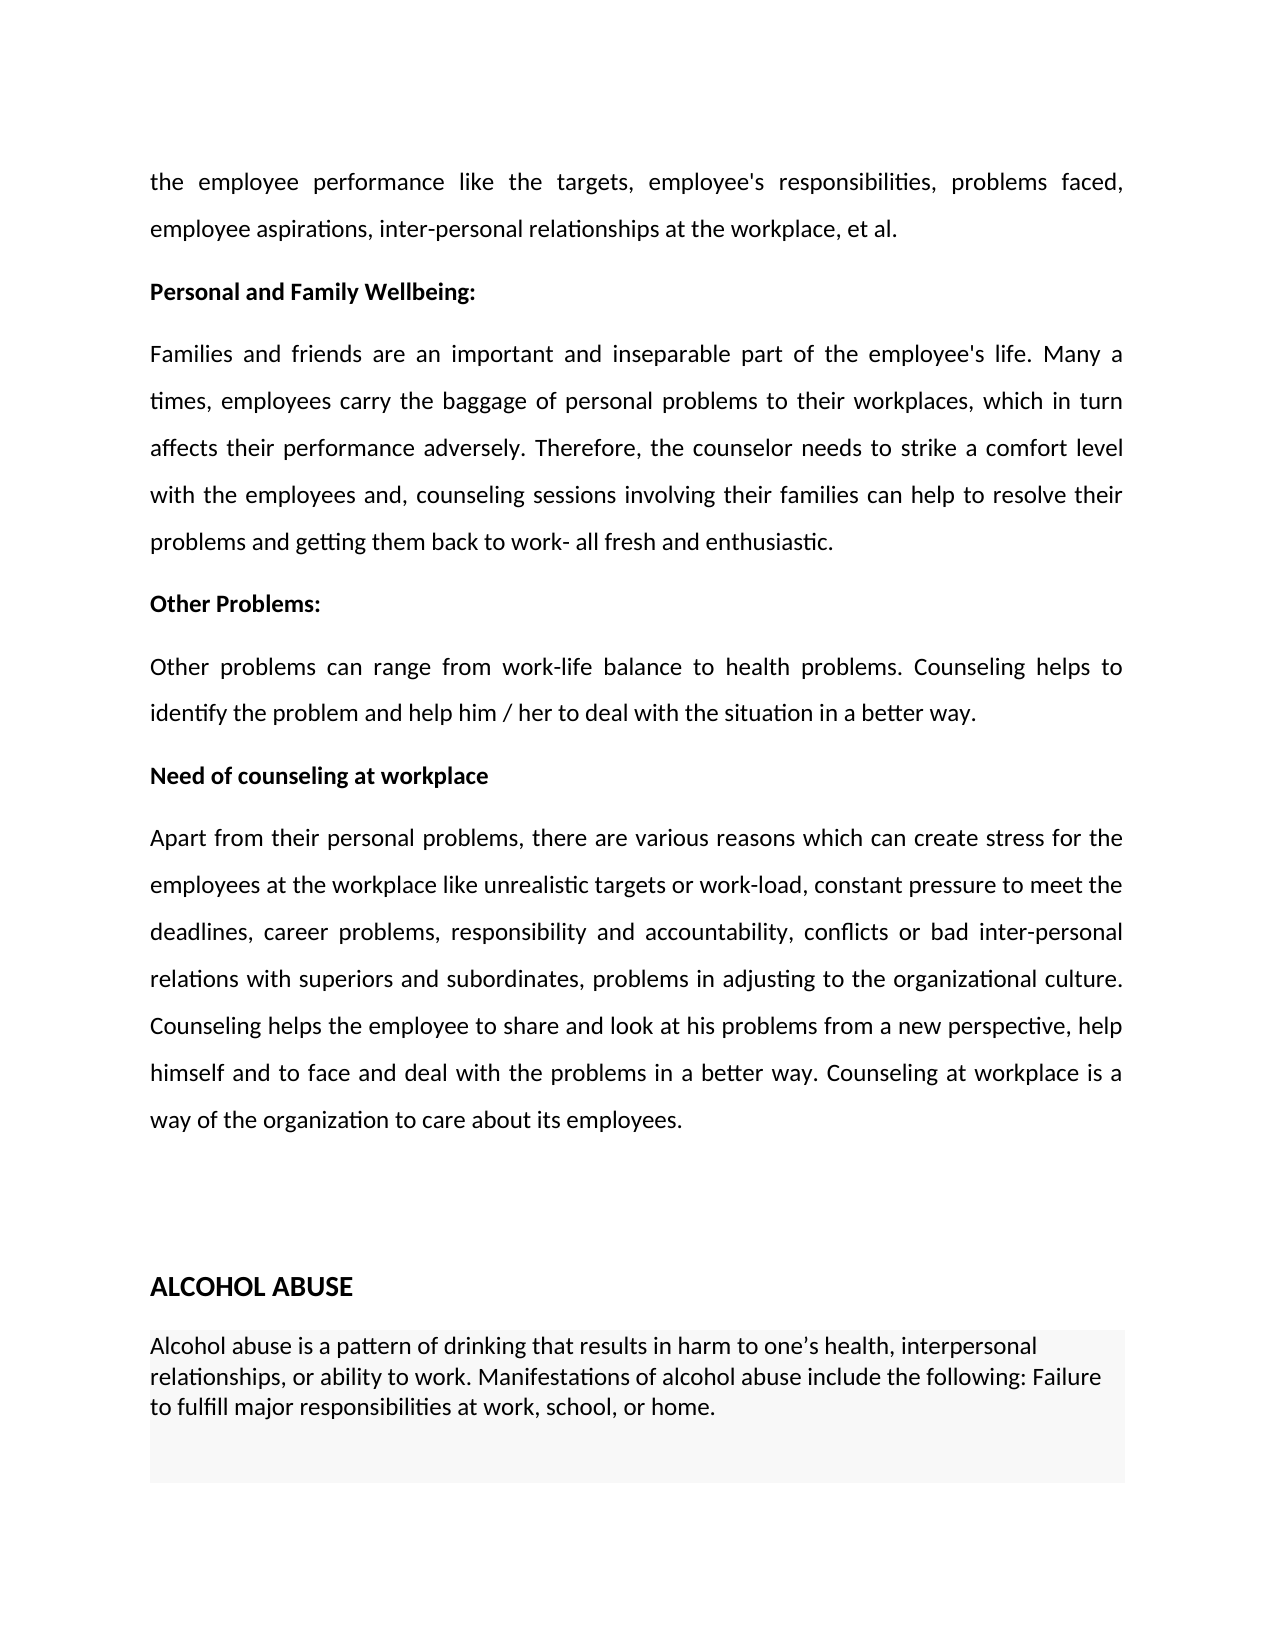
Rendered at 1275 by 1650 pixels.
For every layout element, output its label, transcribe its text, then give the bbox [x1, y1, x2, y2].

text Other problems can range from work-life balance to health problems. Counseling helps to identify the problem and help him / her to deal with the situation in a better way. [150, 634, 1125, 728]
text Personal and Family Wellbeing: [150, 259, 1125, 306]
text ALCOHOL ABUSE [150, 1268, 1125, 1304]
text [150, 150, 1125, 244]
text Need of counseling at workplace [150, 744, 1125, 791]
text Families and friends are an important and inseparable part of the employee's life. Many a times, employees carry the baggage of personal problems to their workplaces, which in turn affects their performance adversely. Therefore, the counselor needs to strike a comfort level with the employees and, counseling sessions involving their families can help to resolve their problems and getting them back to work- all fresh and enthusiastic. [150, 322, 1125, 556]
text Other Problems: [150, 572, 1125, 619]
text Alcohol abuse is a pattern of drinking that results in harm to one’s health, interpersonal relationships, or ability to work. Manifestations of alcohol abuse include the following: Failure to fulfill major responsibilities at work, school, or home. [150, 1330, 1125, 1422]
text Apart from their personal problems, there are various reasons which can create stress for the employees at the workplace like unrealistic targets or work-load, constant pressure to meet the deadlines, career problems, responsibility and accountability, conflicts or bad inter-personal relations with superiors and subordinates, problems in adjusting to the organizational culture. Counseling helps the employee to share and look at his problems from a new perspective, help himself and to face and deal with the problems in a better way. Counseling at workplace is a way of the organization to care about its employees. [150, 806, 1125, 1134]
